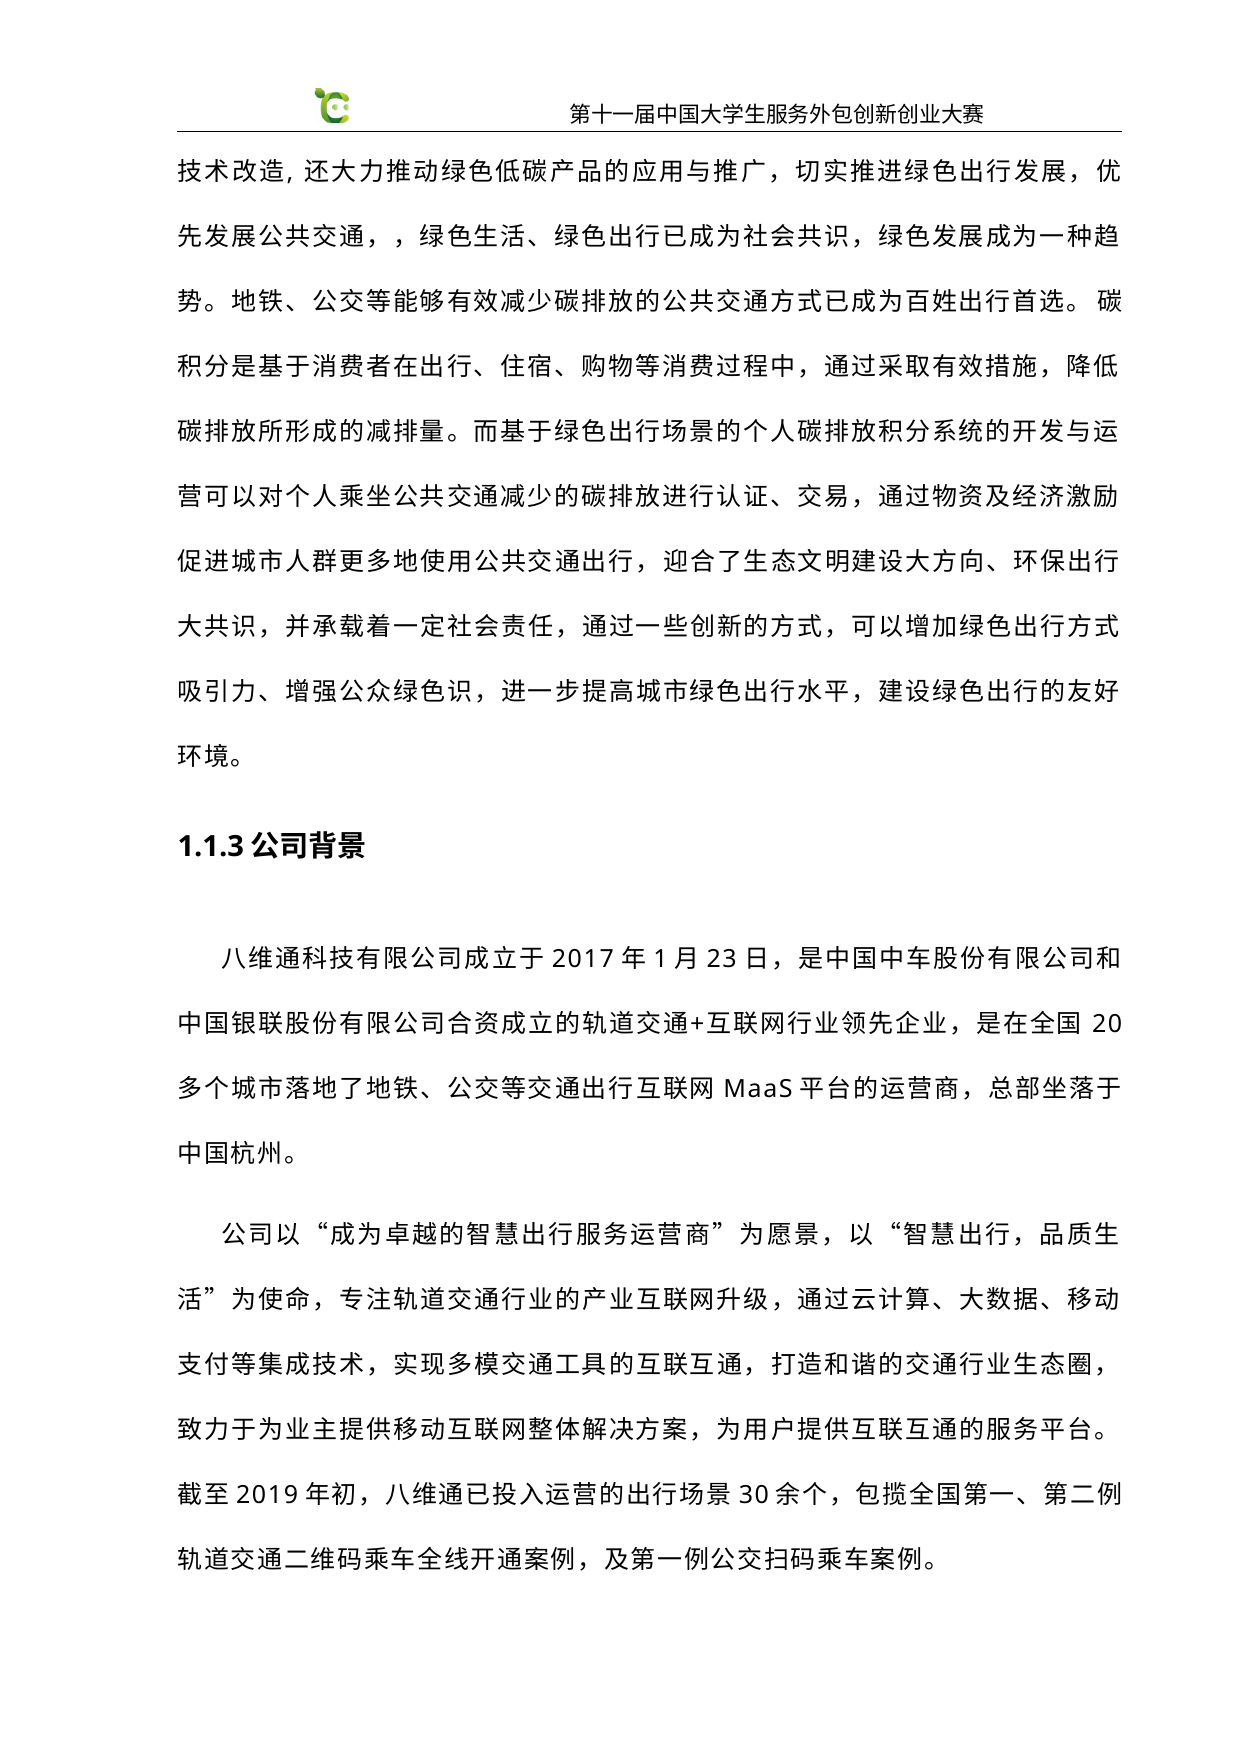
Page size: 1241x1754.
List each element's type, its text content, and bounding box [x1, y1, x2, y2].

subtitle 1.1.3公司背景 [177, 812, 1100, 877]
text 公司以“成为卓越的智慧出行服务运营商”为愿景，以“智慧出行，品质生活”为使命，专注轨道交通行业的产业互联网升级，通过云计算、大数据、移动支付等集成技术，实现多模交通工具的互联互通，打造和谐的交通行业生态圈，致力于为业主提供移动互联网整体解决方案，为用户提供互联互通的服务平台。截至2019年初，八维通已投入运营的出行场景30余个，包揽全国第一、第二例轨道交通二维码乘车全线开通案例，及第一例公交扫码乘车案例。 [177, 1200, 1122, 1590]
text 八维通科技有限公司成立于2017年1月23日，是中国中车股份有限公司和中国银联股份有限公司合资成立的轨道交通+互联网行业领先企业，是在全国 20 多个城市落地了地铁、公交等交通出行互联网MaaS平台的运营商，总部坐落于中国杭州。 [177, 924, 1122, 1184]
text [177, 137, 1122, 787]
picture [314, 88, 350, 123]
